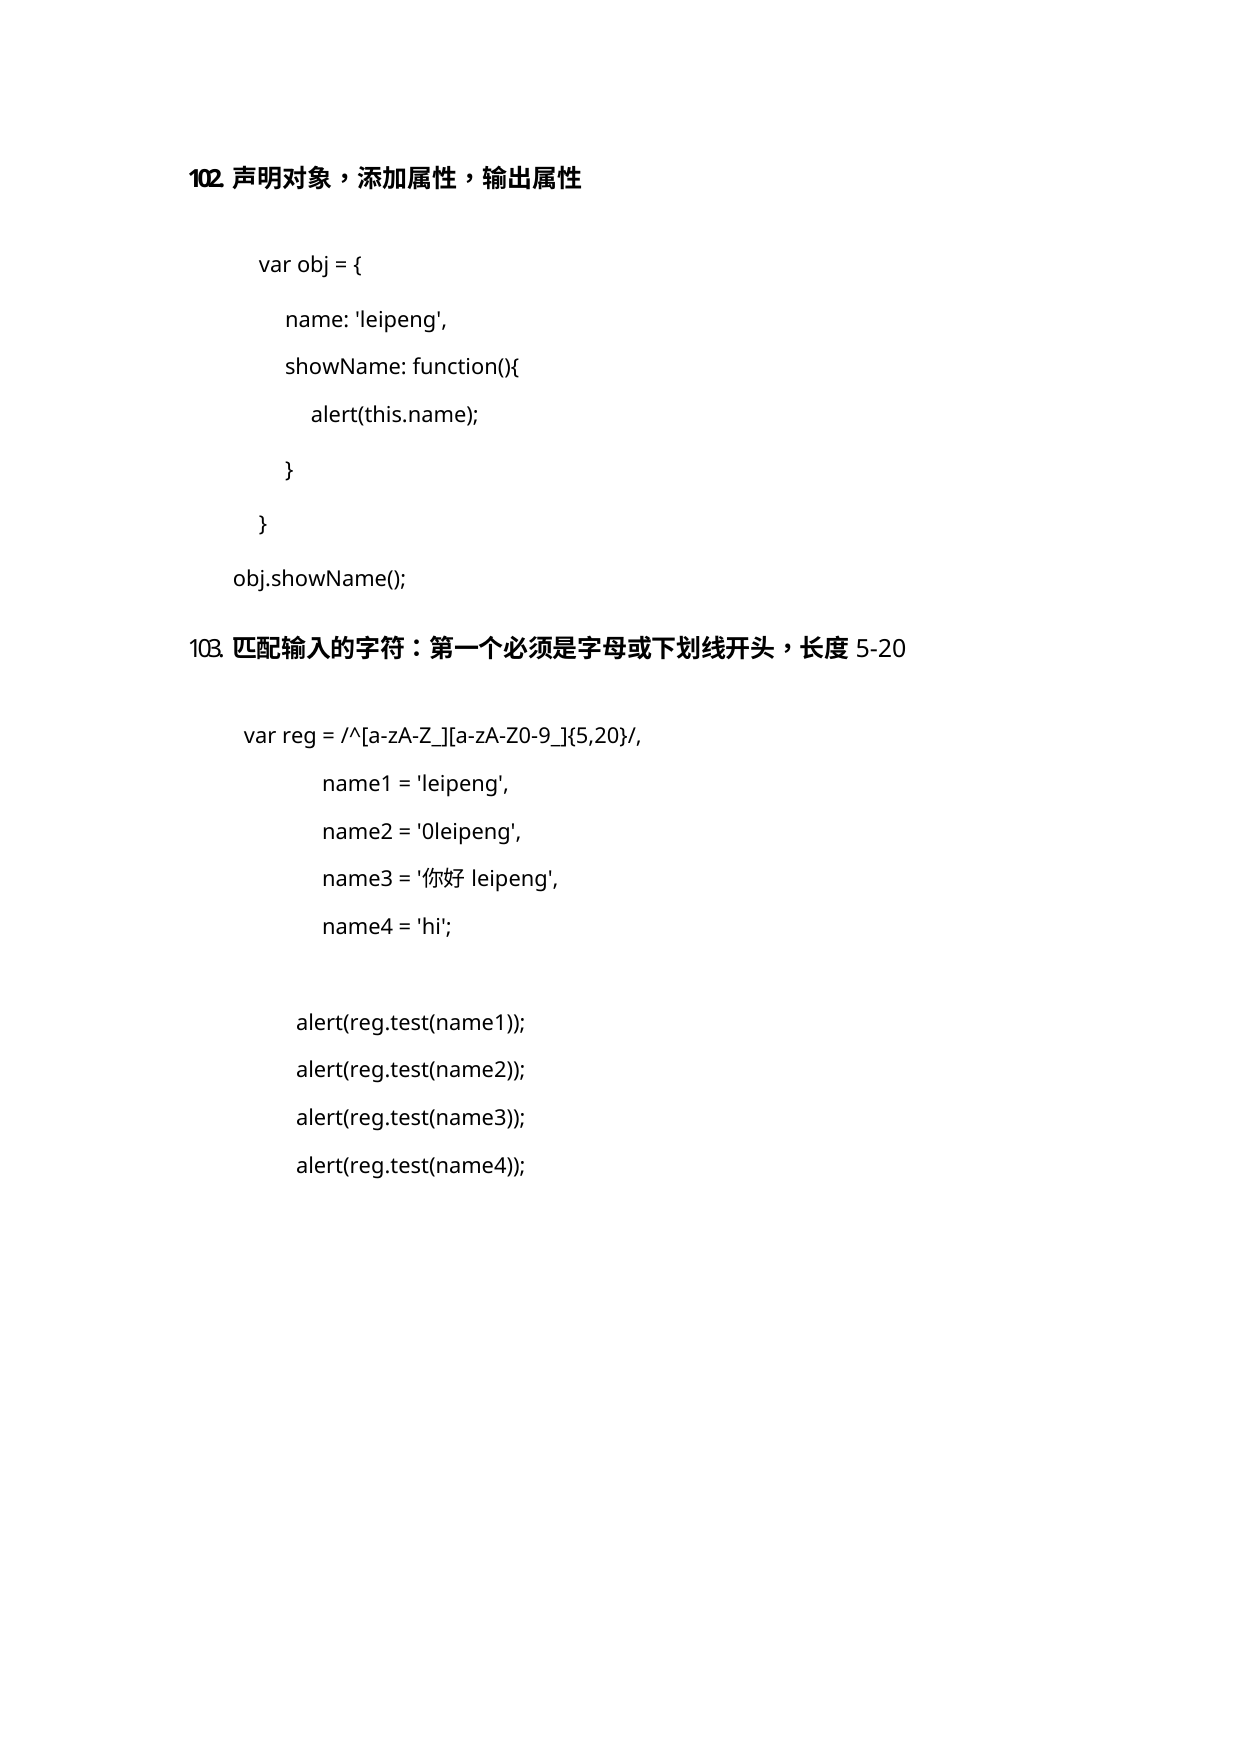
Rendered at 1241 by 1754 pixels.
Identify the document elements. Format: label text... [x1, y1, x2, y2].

text } [285, 454, 1240, 483]
subtitle 匹配输入的字符：第一个必须是字母或下划线开头，长度 5-20 [187, 631, 1240, 665]
text var reg = /^[a-zA-Z_][a-zA-Z0-9_]{5,20}/, name1 = 'leipeng', [244, 720, 672, 798]
text name2 = '0leipeng', name3 = '你好 leipeng', name4 = 'hi'; [322, 816, 596, 941]
subtitle 声明对象，添加属性，输出属性 [187, 160, 1240, 194]
text alert(this.name); [311, 399, 1240, 429]
text var obj = { [259, 249, 1240, 279]
text obj.showName(); [233, 563, 1240, 592]
text alert(reg.test(name1)); alert(reg.test(name2)); alert(reg.test(name3)); alert(reg.test(name4)); [296, 1007, 527, 1179]
text } [259, 508, 1240, 538]
text name: 'leipeng', showName: function(){ [285, 304, 524, 381]
